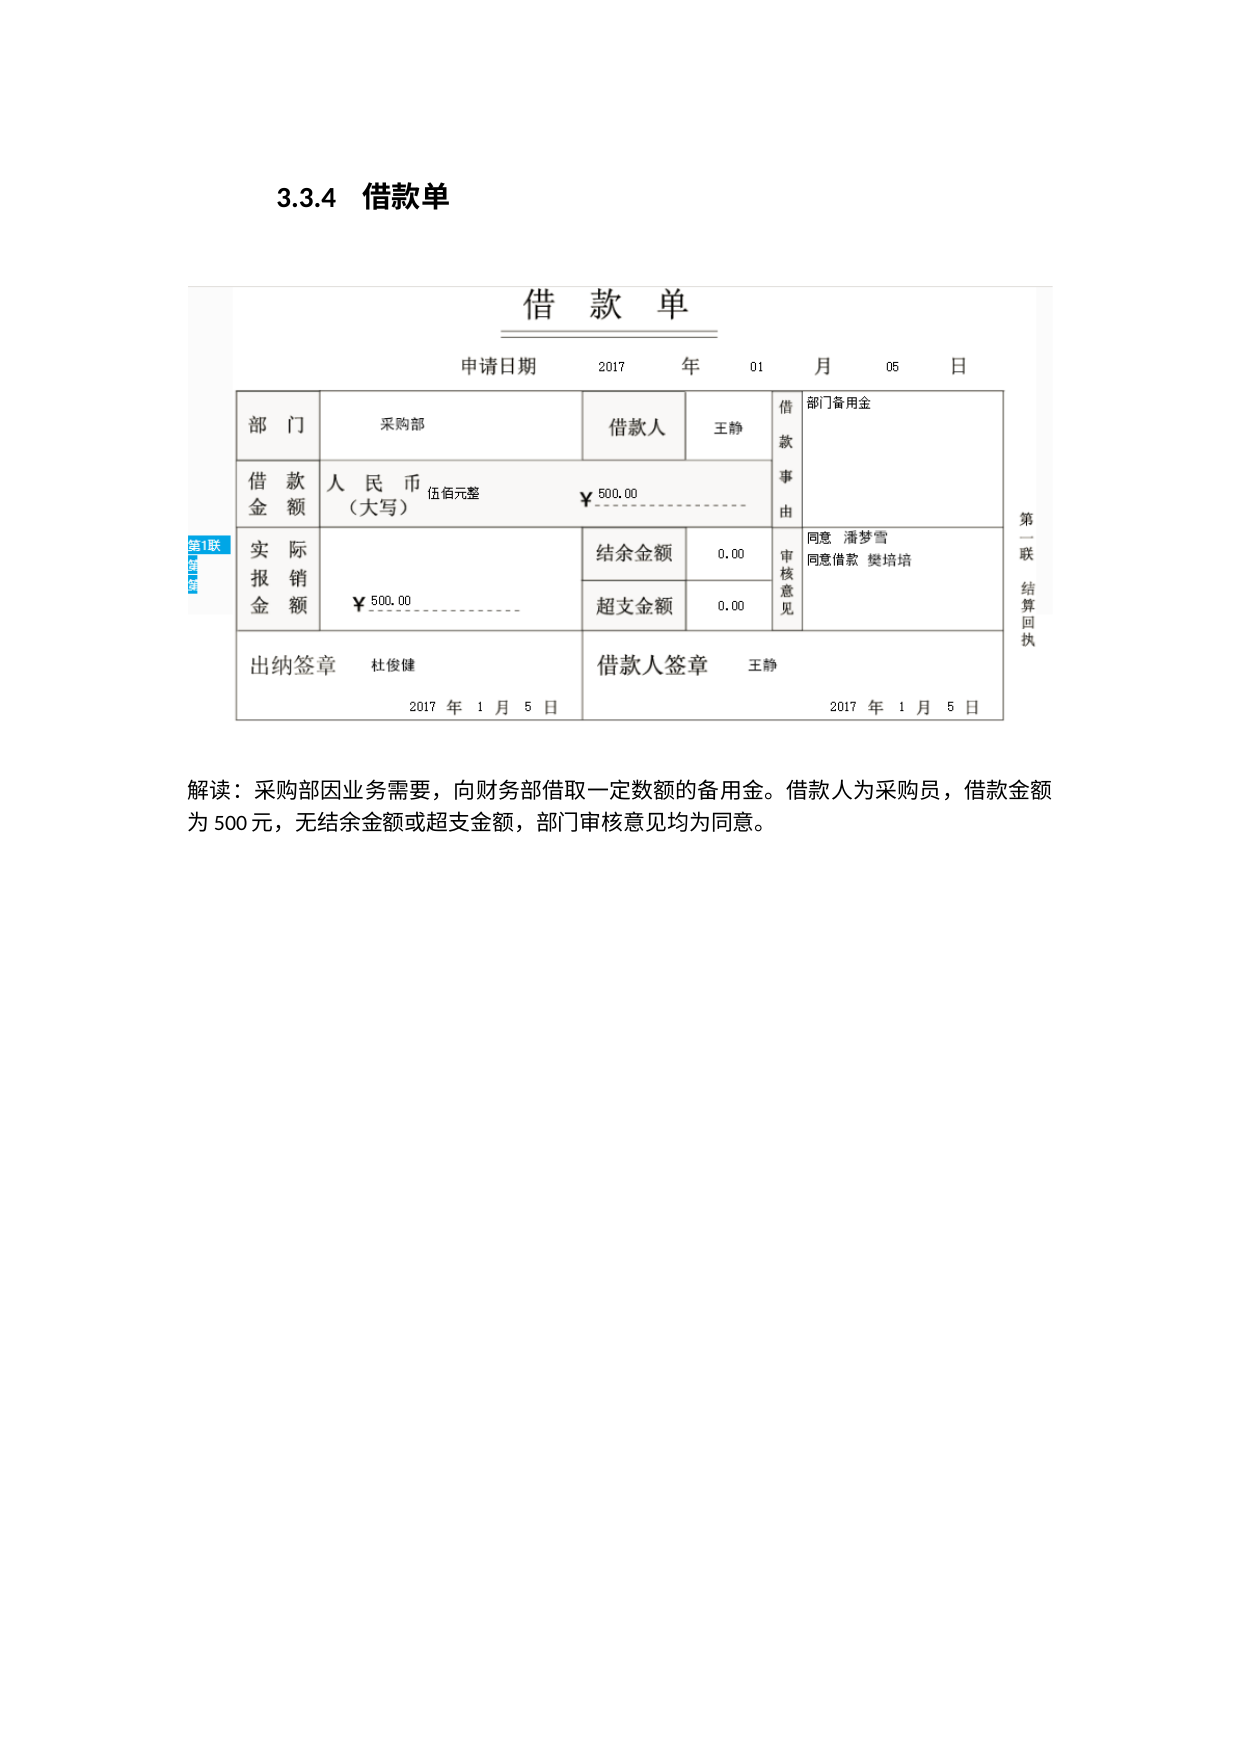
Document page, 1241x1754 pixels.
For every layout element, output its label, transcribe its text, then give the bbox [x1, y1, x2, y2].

text 解读：采购部因业务需要，向财务部借取一定数额的备用金。借款人为采购员，借款金额为500元，无结余金额或超支金额，部门审核意见均为同意。 [187, 772, 1053, 837]
picture [209, 540, 219, 550]
subtitle 借款单 [276, 162, 1053, 227]
picture [187, 285, 1053, 734]
picture [190, 540, 199, 550]
